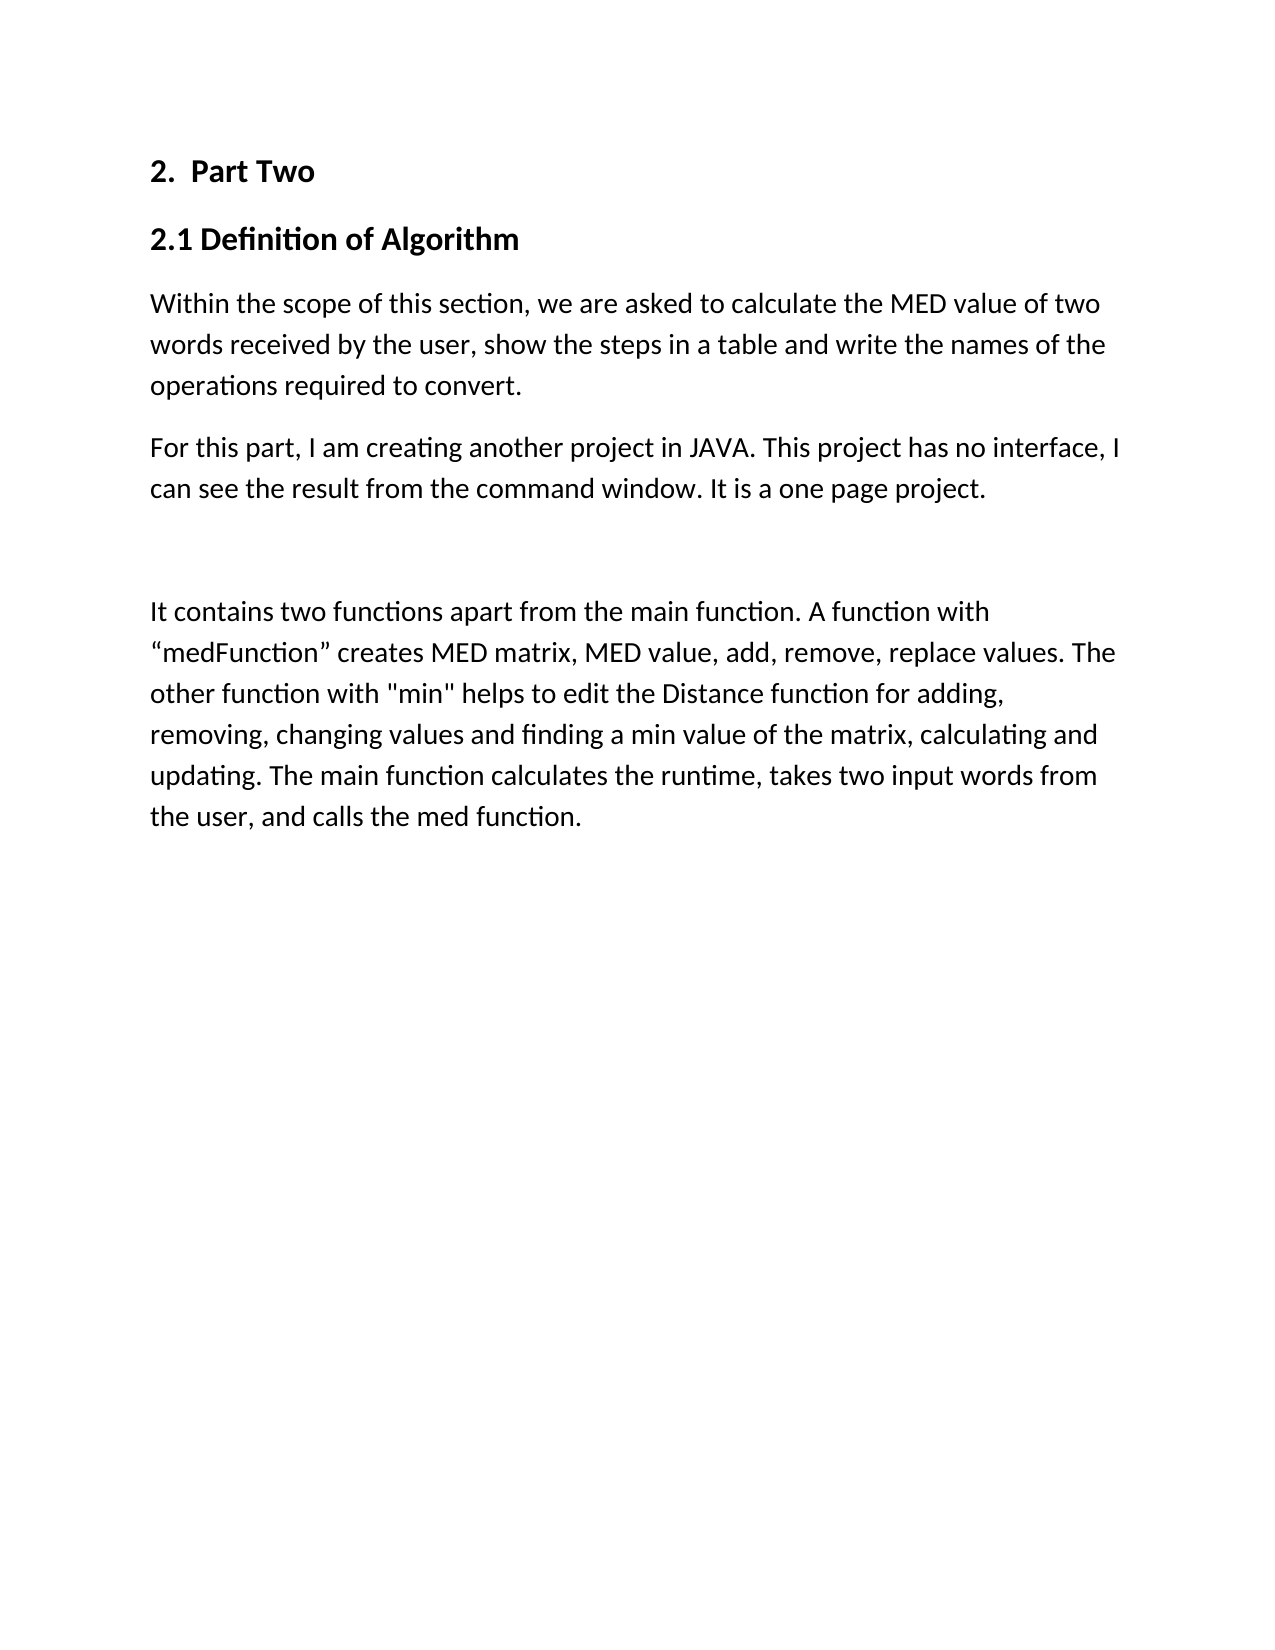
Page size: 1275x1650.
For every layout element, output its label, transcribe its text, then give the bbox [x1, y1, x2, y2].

text It contains two functions apart from the main function. A function with “medFunction” creates MED matrix, MED value, add, remove, replace values. The other function with "min" helps to edit the Distance function for adding, removing, changing values and finding a min value of the matrix, calculating and updating. The main function calculates the runtime, takes two input words from the user, and calls the med function. [150, 593, 1125, 834]
text For this part, I am creating another project in JAVA. This project has no interface, I can see the result from the command window. It is a one page project. [150, 429, 1125, 505]
text 2. Part Two [150, 150, 1125, 191]
text 2.1 Definition of Algorithm [150, 218, 1125, 258]
text Within the scope of this section, we are asked to calculate the MED value of two words received by the user, show the steps in a table and write the names of the operations required to convert. [150, 285, 1125, 403]
